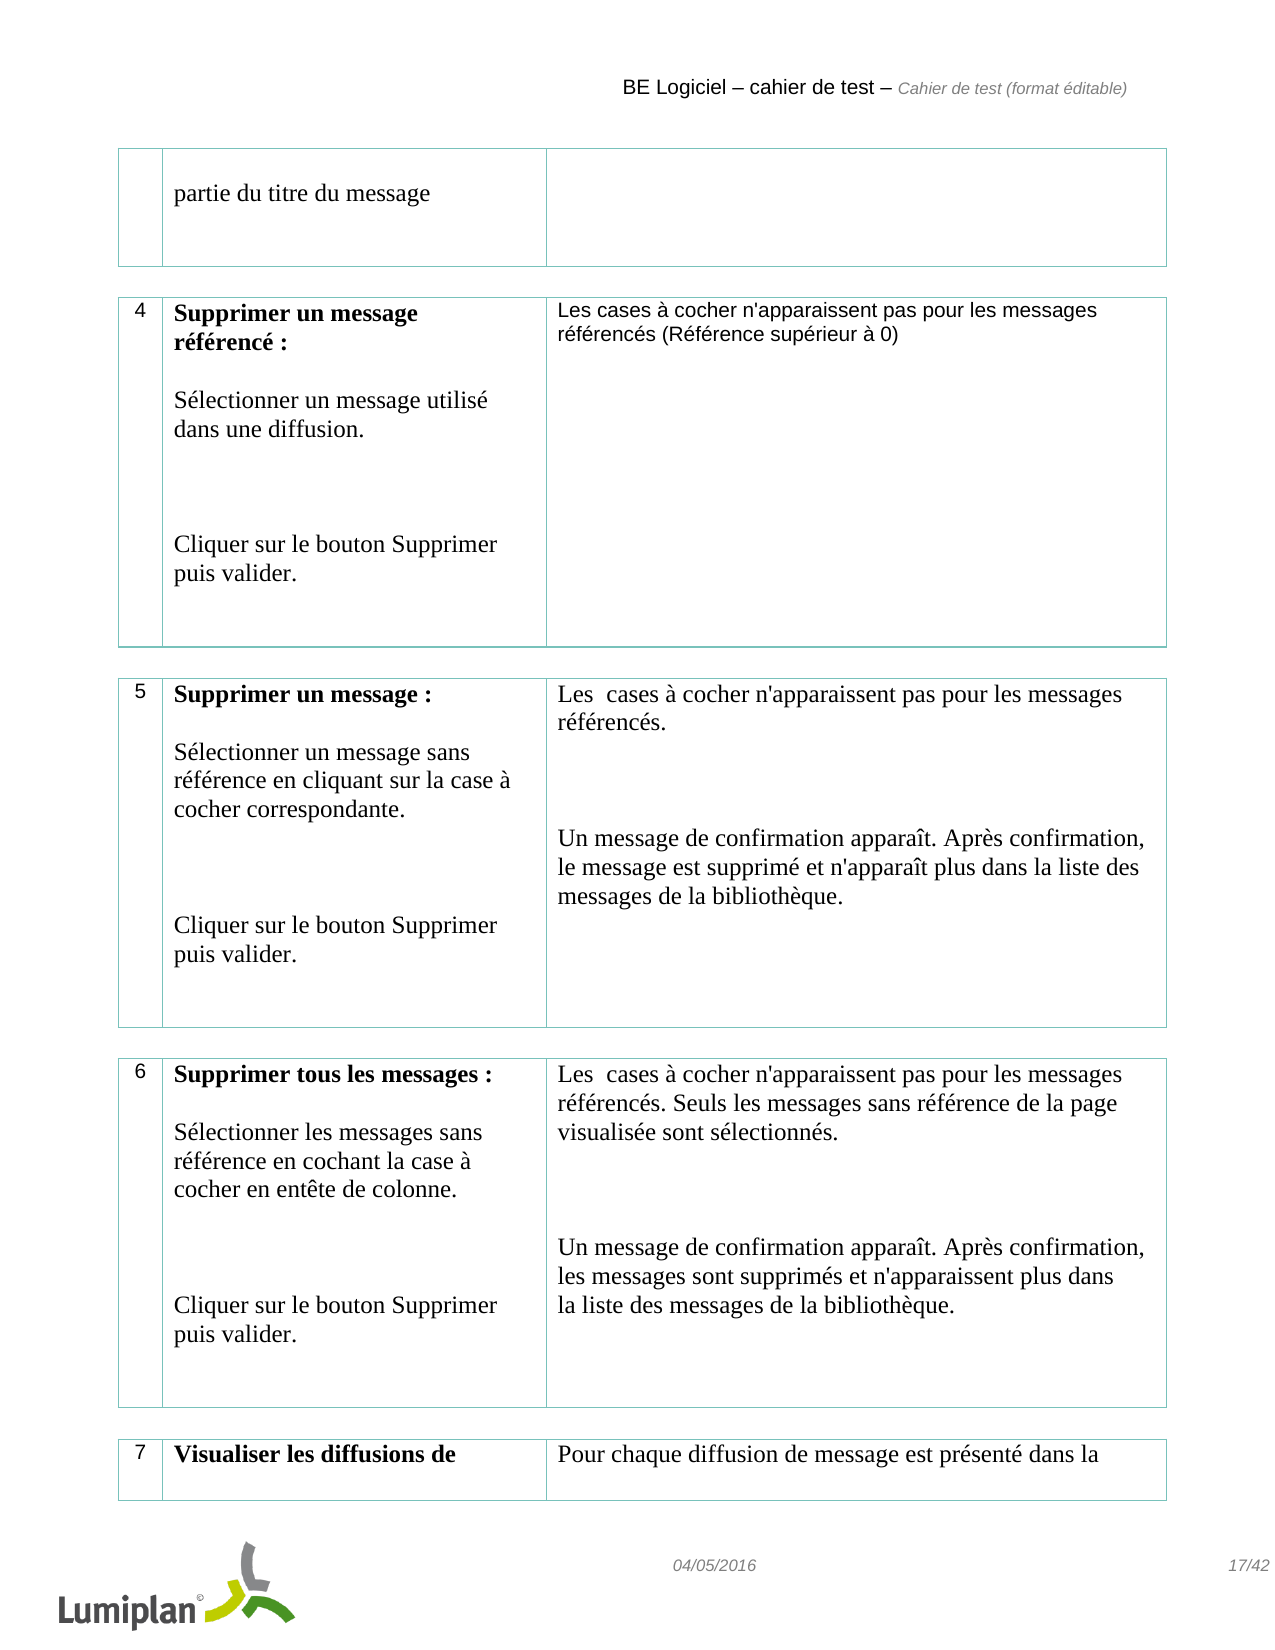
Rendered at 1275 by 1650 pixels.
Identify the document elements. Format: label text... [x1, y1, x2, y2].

table_header Les cases à cocher n'apparaissent pas pour les messages référencés. Un message de confirmation apparaît. Après confirmation, le message est supprimé et n'apparaît plus dans la liste des messages de la bibliothèque. [547, 679, 1166, 1027]
table_header 6 [119, 1059, 162, 1407]
picture [49, 1534, 302, 1635]
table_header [163, 149, 546, 266]
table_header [547, 149, 1166, 266]
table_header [163, 1440, 546, 1500]
table_header Supprimer un message : Sélectionner un message sans référence en cliquant sur la case à cocher correspondante. Cliquer sur le bouton Supprimer puis valider. [163, 679, 546, 1027]
table_header 7 [119, 1440, 162, 1500]
table_header Les cases à cocher n'apparaissent pas pour les messages référencés. Seuls les messages sans référence de la page visualisée sont sélectionnés. Un message de confirmation apparaît. Après confirmation, les messages sont supprimés et n'apparaissent plus dans la liste des messages de la bibliothèque. [547, 1059, 1166, 1407]
table_header 3 [119, 149, 162, 266]
table_header Les cases à cocher n'apparaissent pas pour les messages référencés (Référence supérieur à 0) [547, 298, 1166, 646]
table_header 4 [119, 298, 162, 646]
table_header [547, 1440, 1166, 1500]
table_header Supprimer un message référencé : Sélectionner un message utilisé dans une diffusion. Cliquer sur le bouton Supprimer puis valider. [163, 298, 546, 646]
table_header Supprimer tous les messages : Sélectionner les messages sans référence en cochant la case à cocher en entête de colonne. Cliquer sur le bouton Supprimer puis valider. [163, 1059, 546, 1407]
table_header 5 [119, 679, 162, 1027]
